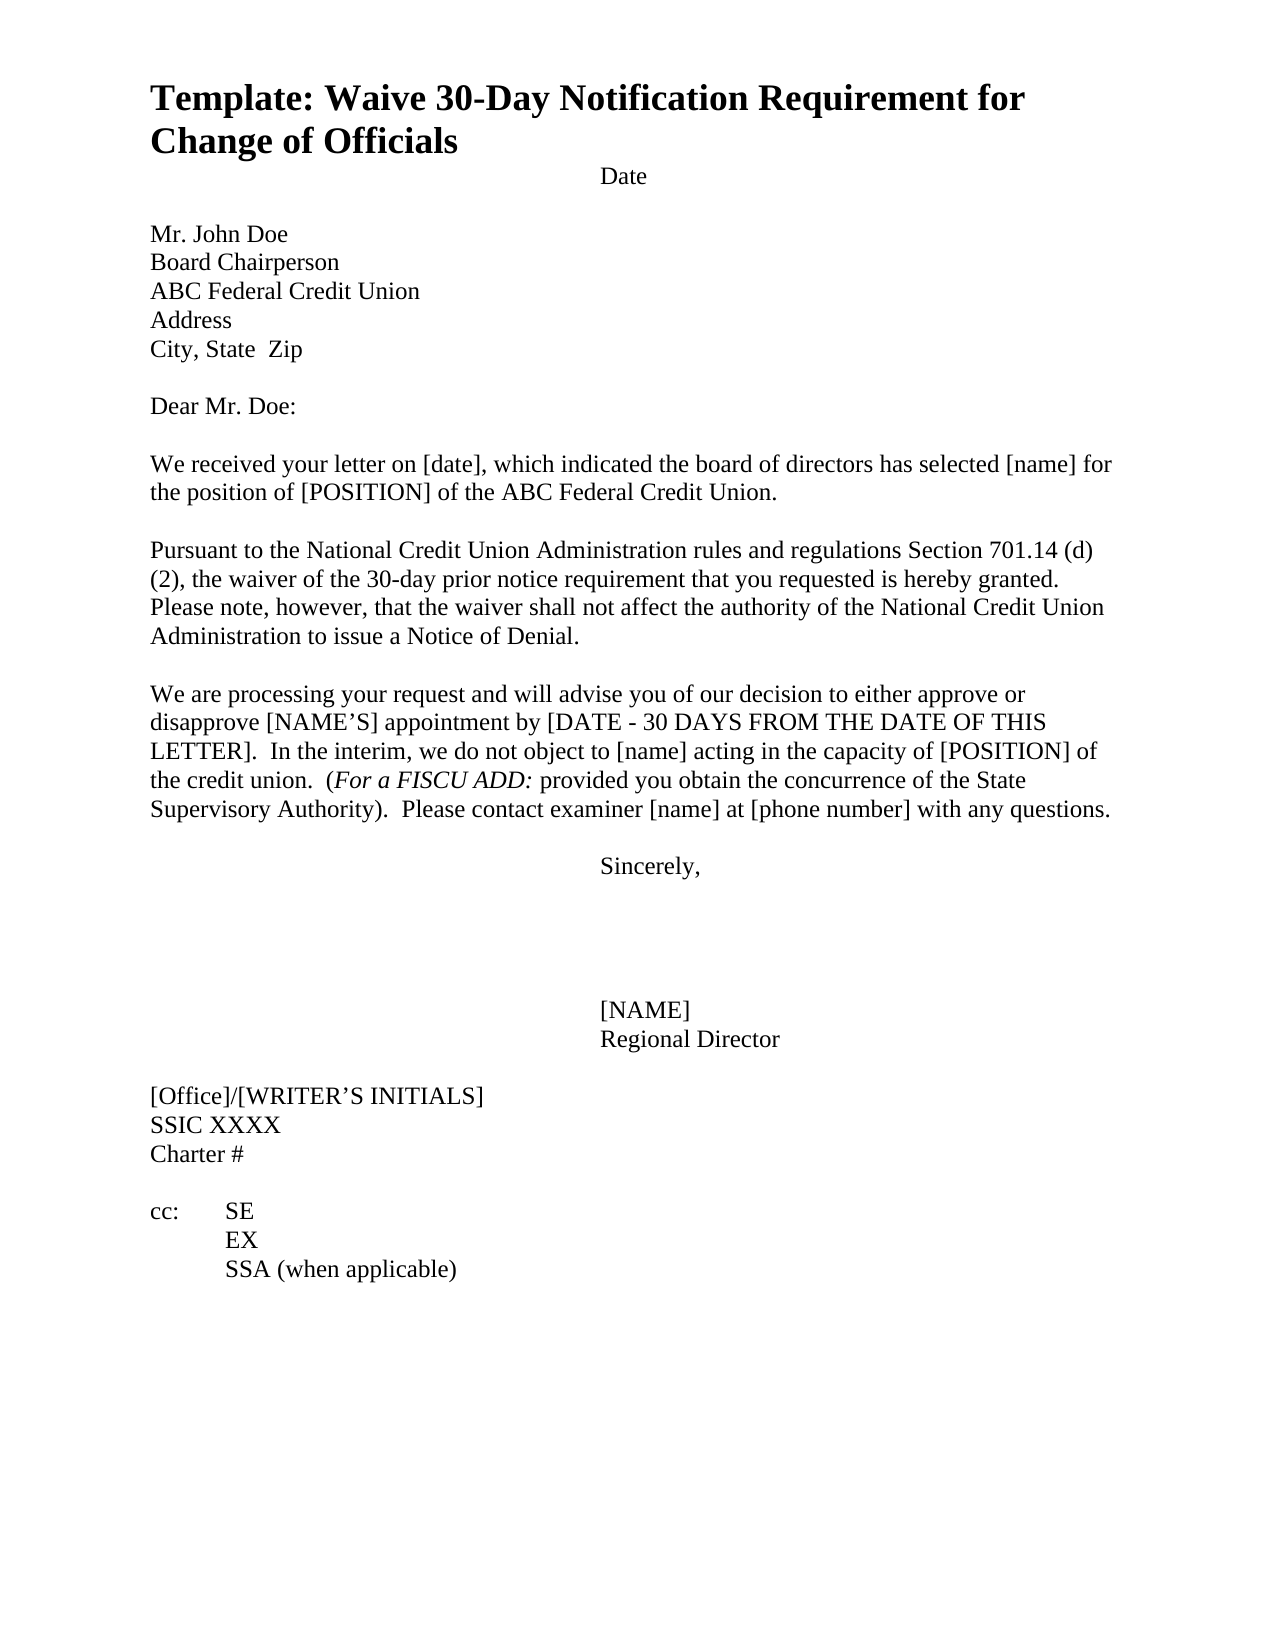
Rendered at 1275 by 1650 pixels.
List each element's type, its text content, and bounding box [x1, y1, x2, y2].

text We are processing your request and will advise you of our decision to either approve or disapprove [NAME’S] appointment by [DATE - 30 DAYS FROM THE DATE OF THIS LETTER]. In the interim, we do not object to [name] acting in the capacity of [POSITION] of the credit union. (For a FISCU ADD: provided you obtain the concurrence of the State Supervisory Authority). Please contact examiner [name] at [phone number] with any questions. [150, 679, 1125, 822]
text Date [525, 161, 1125, 190]
text Sincerely, [525, 851, 1125, 880]
text [Office]/[WRITER’S INITIALS] [150, 1081, 1125, 1110]
text Pursuant to the National Credit Union Administration rules and regulations Section 701.14 (d) (2), the waiver of the 30-day prior notice requirement that you requested is hereby granted. Please note, however, that the waiver shall not affect the authority of the National Credit Union Administration to issue a Notice of Denial. [150, 535, 1125, 650]
text City, State Zip [150, 334, 1125, 362]
text cc: SE [150, 1196, 1125, 1225]
text Dear Mr. Doe: [150, 391, 1125, 420]
text SSIC XXXX [150, 1110, 1125, 1139]
text Charter # [150, 1139, 1125, 1167]
text Address [150, 305, 1125, 334]
text ABC Federal Credit Union [150, 276, 1125, 305]
text We received your letter on [date], which indicated the board of directors has selected [name] for the position of [POSITION] of the ABC Federal Credit Union. [150, 449, 1125, 506]
text Mr. John Doe [150, 219, 1125, 247]
text EX [150, 1225, 1125, 1254]
text Board Chairperson [150, 247, 1125, 276]
text SSA (when applicable) [150, 1254, 1125, 1282]
list Regional Director [600, 1024, 1125, 1052]
text [NAME] [600, 995, 1125, 1024]
